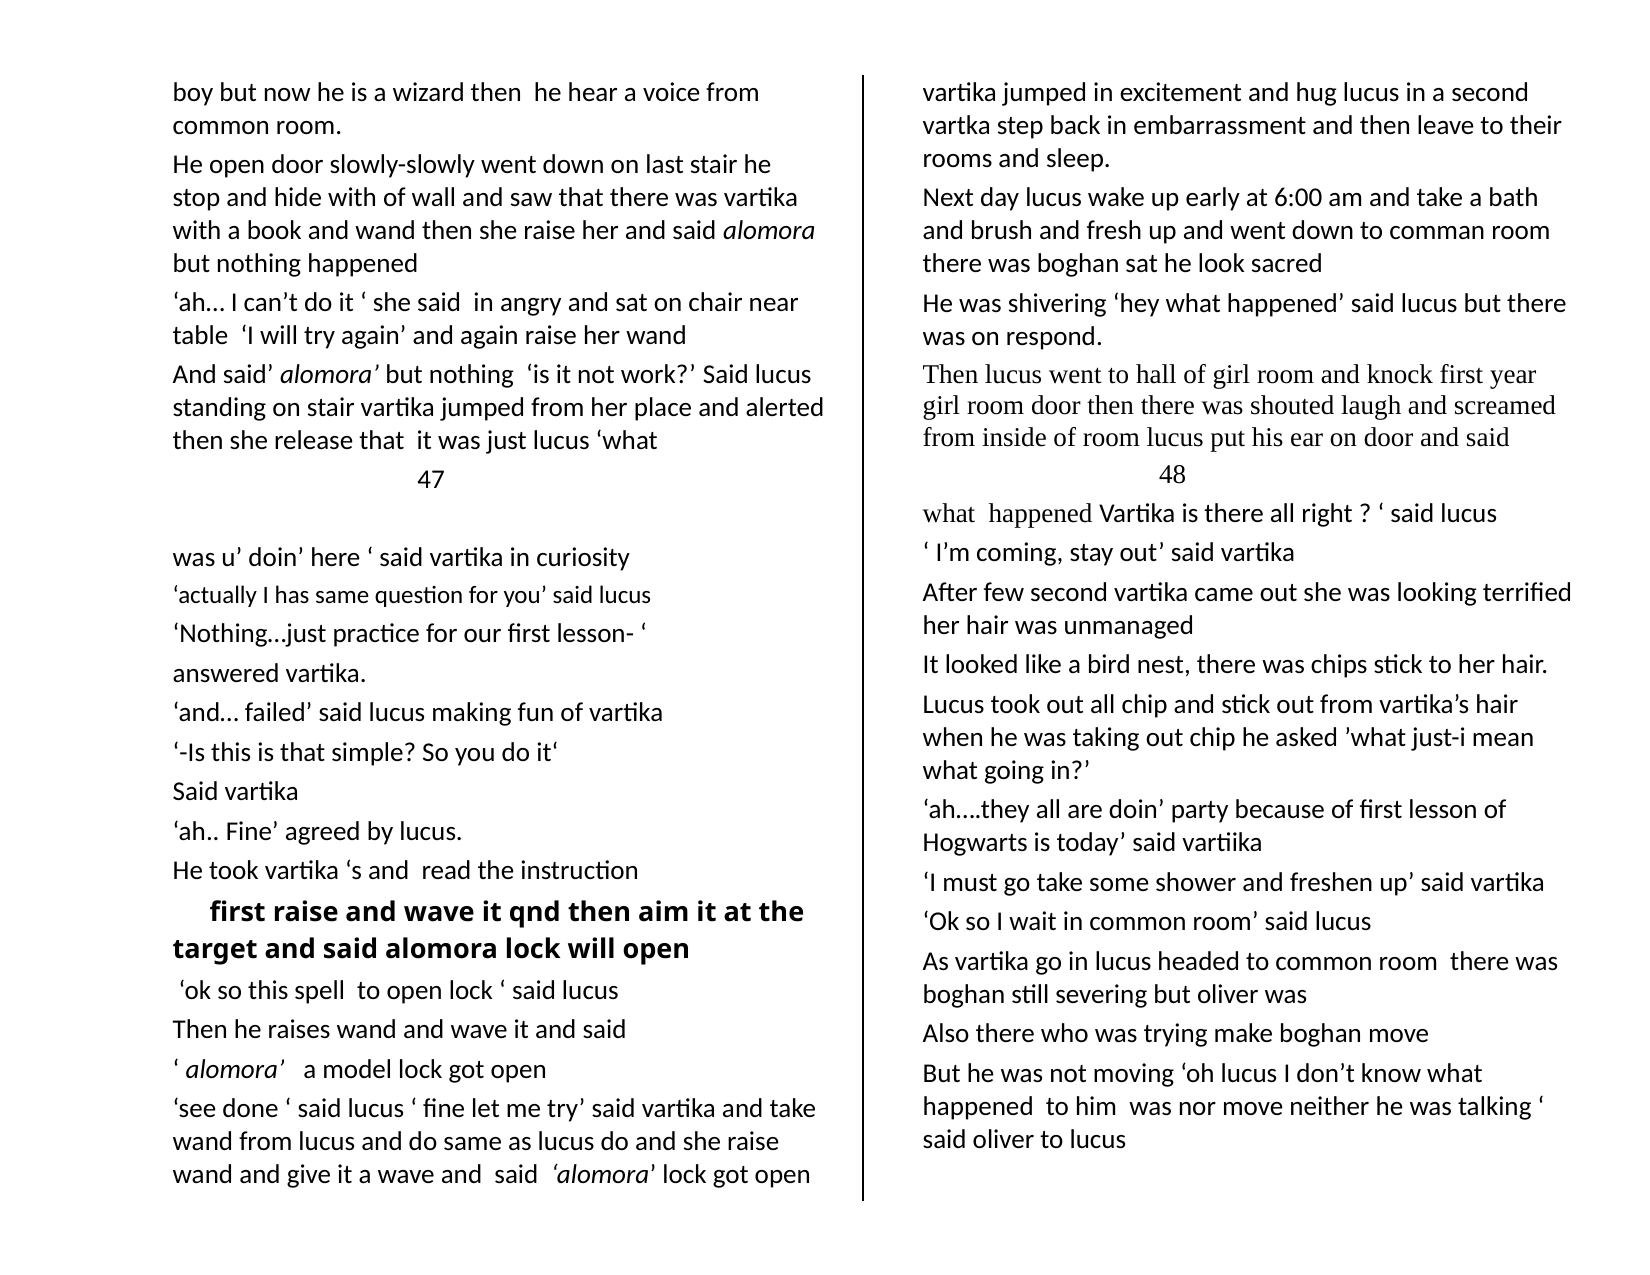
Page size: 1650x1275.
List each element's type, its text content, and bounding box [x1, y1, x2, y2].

text As vartika go in lucus headed to common room there was boghan still severing but oliver was [922, 944, 1575, 1010]
text answered vartika. [172, 656, 825, 689]
text After few second vartika came out she was looking terrified her hair was unmanaged [922, 575, 1575, 641]
text Also there who was trying make boghan move [922, 1016, 1575, 1049]
text ‘ah….they all are doin’ party because of first lesson of Hogwarts is today’ said vartiika [922, 792, 1575, 858]
text Next day lucus wake up early at 6:00 am and take a bath and brush and fresh up and went down to comman room there was boghan sat he look sacred [922, 181, 1575, 279]
text Said vartika [172, 774, 825, 807]
text ‘ok so this spell to open lock ‘ said lucus [172, 973, 825, 1006]
text what happened Vartika is there all right ? ‘ said lucus [922, 496, 1575, 529]
text ‘and… failed’ said lucus making fun of vartika [172, 696, 825, 728]
text ‘ah… I can’t do it ‘ she said in angry and sat on chair near table ‘I will try again’ and again raise her wand [172, 285, 825, 351]
text But he was not moving ‘oh lucus I don’t know what happened to him was nor move neither he was talking ‘ said oliver to lucus [922, 1056, 1575, 1155]
text ‘ alomora’ a model lock got open [172, 1052, 825, 1085]
text Then lucus went to hall of girl room and knock first year girl room door then there was shouted laugh and screamed from inside of room lucus put his ear on door and said [922, 358, 1575, 452]
text It looked like a bird nest, there was chips stick to her hair. [922, 647, 1575, 681]
text ‘actually I has same question for you’ said lucus [172, 579, 825, 610]
text ‘ I’m coming, stay out’ said vartika [922, 536, 1575, 568]
text ‘-Is this is that simple? So you do it‘ [172, 735, 825, 768]
text Lucus took out all chip and stick out from vartika’s hair when he was taking out chip he asked ’what just-i mean what going in?’ [922, 687, 1575, 786]
text first raise and wave it qnd then aim it at the target and said alomora lock will open [172, 893, 825, 967]
text He open door slowly-slowly went down on last stair he stop and hide with of wall and saw that there was vartika with a book and wand then she raise her and said alomora but nothing happened [172, 147, 825, 279]
text And said’ alomora’ but nothing ‘is it not work?’ Said lucus standing on stair vartika jumped from her place and alerted then she release that it was just lucus ‘what [172, 357, 825, 456]
text ‘ah.. Fine’ agreed by lucus. [172, 814, 825, 847]
text ‘Ok so I wait in common room’ said lucus [922, 904, 1575, 937]
text ‘see done ‘ said lucus ‘ fine let me try’ said vartika and take wand from lucus and do same as lucus do and she raise wand and give it a wave and said ‘alomora’ lock got open vartika jumped in excitement and hug lucus in a second vartka step back in embarrassment and then leave to their rooms and sleep. [172, 1092, 825, 1191]
text He was shivering ‘hey what happened’ said lucus but there was on respond. [922, 286, 1575, 352]
text 47 [172, 462, 825, 495]
text He took vartika ‘s and read the instruction [172, 853, 825, 886]
text Then he raises wand and wave it and said [172, 1013, 825, 1046]
text ‘I must go take some shower and freshen up’ said vartika [922, 865, 1575, 898]
text 48 [922, 458, 1575, 489]
text ‘Nothing…just practice for our first lesson- ‘ [172, 617, 825, 649]
text ‘see done ‘ said lucus ‘ fine let me try’ said vartika and take wand from lucus and do same as lucus do and she raise wand and give it a wave and said ‘alomora’ lock got open vartika jumped in excitement and hug lucus in a second vartka step back in embarrassment and then leave to their rooms and sleep. [922, 75, 1575, 174]
text was u’ doin’ here ‘ said vartika in curiosity [172, 541, 825, 573]
